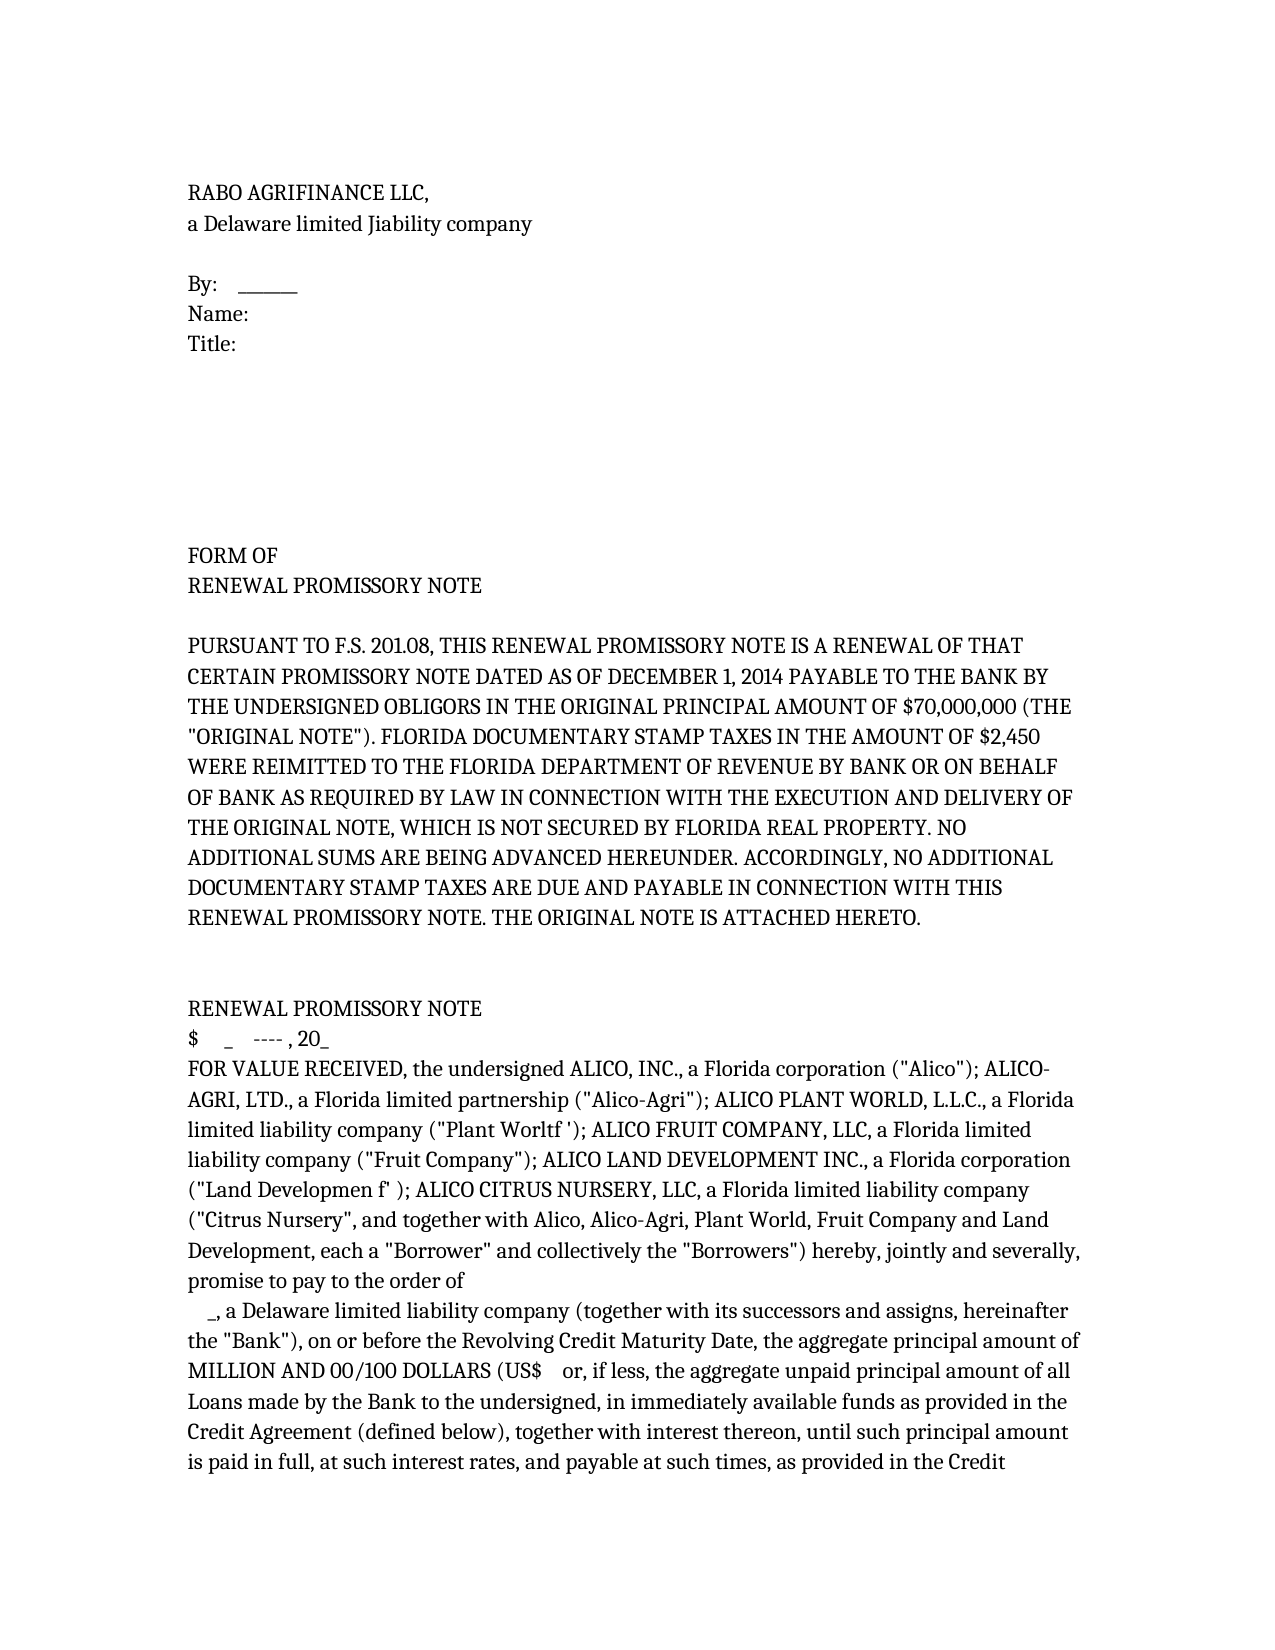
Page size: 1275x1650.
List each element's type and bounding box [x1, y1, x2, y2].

text [187, 150, 1087, 1475]
